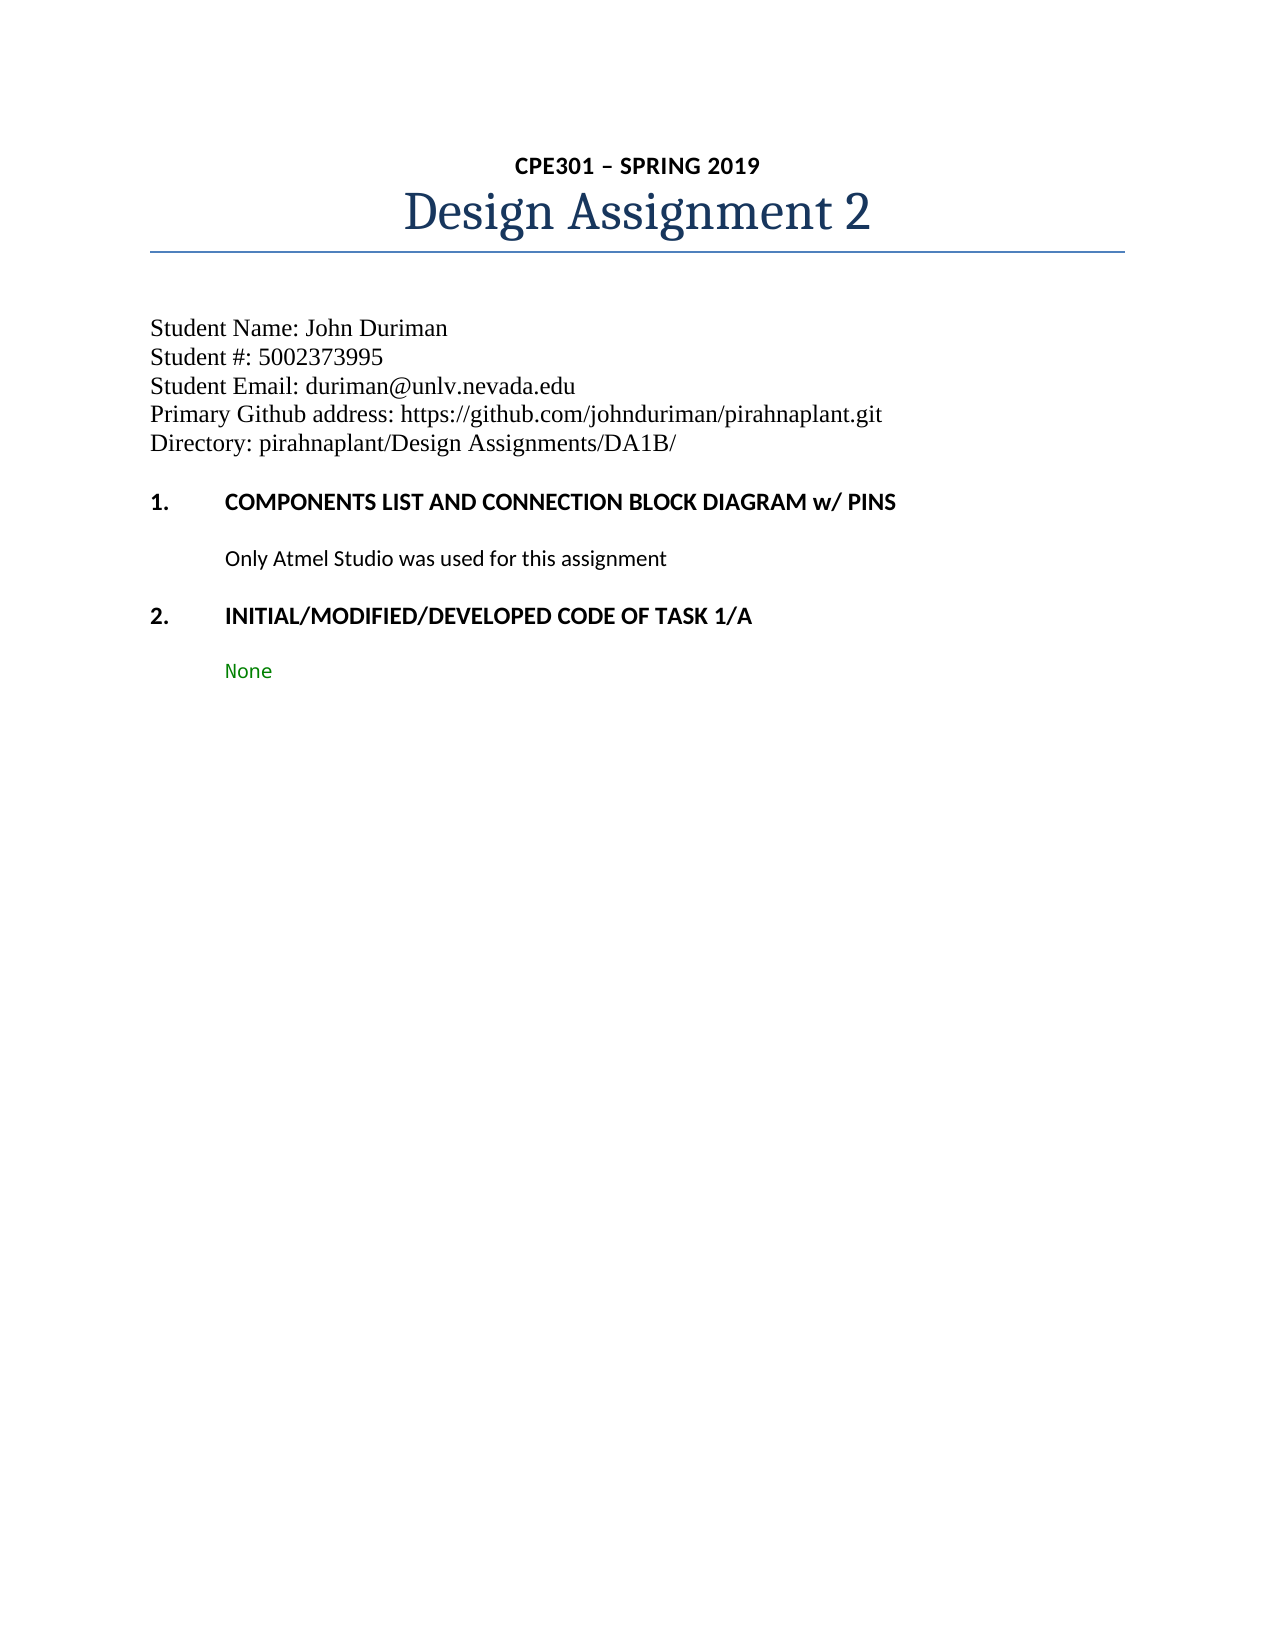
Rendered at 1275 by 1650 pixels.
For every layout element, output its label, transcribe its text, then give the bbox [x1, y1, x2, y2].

text Primary Github address: https://github.com/johnduriman/pirahnaplant.git [150, 399, 1125, 428]
list COMPONENTS LIST AND CONNECTION BLOCK DIAGRAM w/ PINS [150, 486, 1125, 516]
title Design Assignment 2 [150, 181, 1125, 251]
text Student Email: duriman@unlv.nevada.edu [150, 371, 1125, 399]
list INITIAL/MODIFIED/DEVELOPED CODE OF TASK 1/A [150, 600, 1125, 631]
text Only Atmel Studio was used for this assignment [150, 544, 1125, 572]
text Student #: 5002373995 [150, 342, 1125, 371]
text Student Name: John Duriman [150, 313, 1125, 342]
text None [225, 658, 1125, 685]
text CPE301 – SPRING 2019 [150, 150, 1125, 181]
text Directory: pirahnaplant/Design Assignments/DA1B/ [150, 428, 1125, 457]
